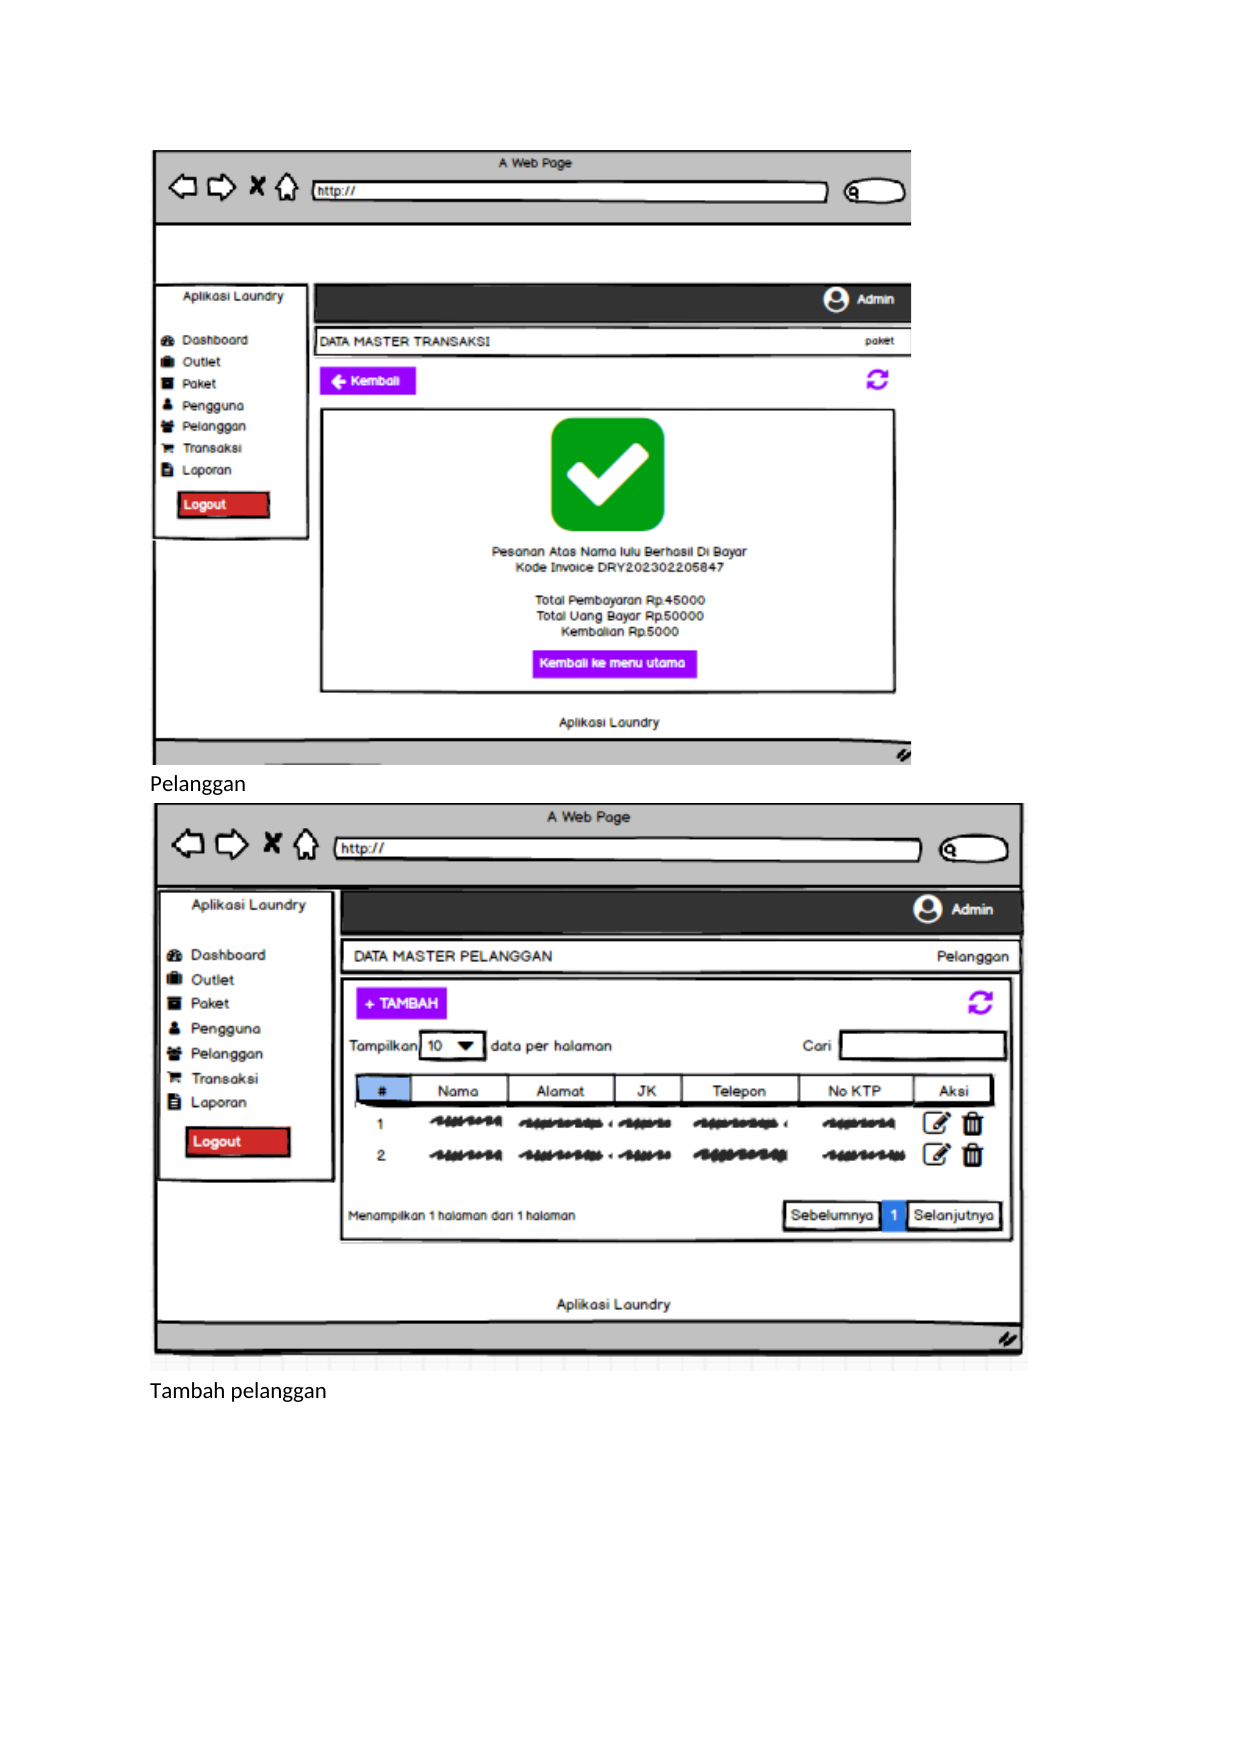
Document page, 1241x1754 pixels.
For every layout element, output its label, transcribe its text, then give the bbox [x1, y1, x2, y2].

text Tambah pelanggan [150, 1376, 1090, 1404]
picture [150, 150, 912, 765]
picture [150, 803, 1029, 1371]
text Pelanggan [150, 769, 1090, 798]
